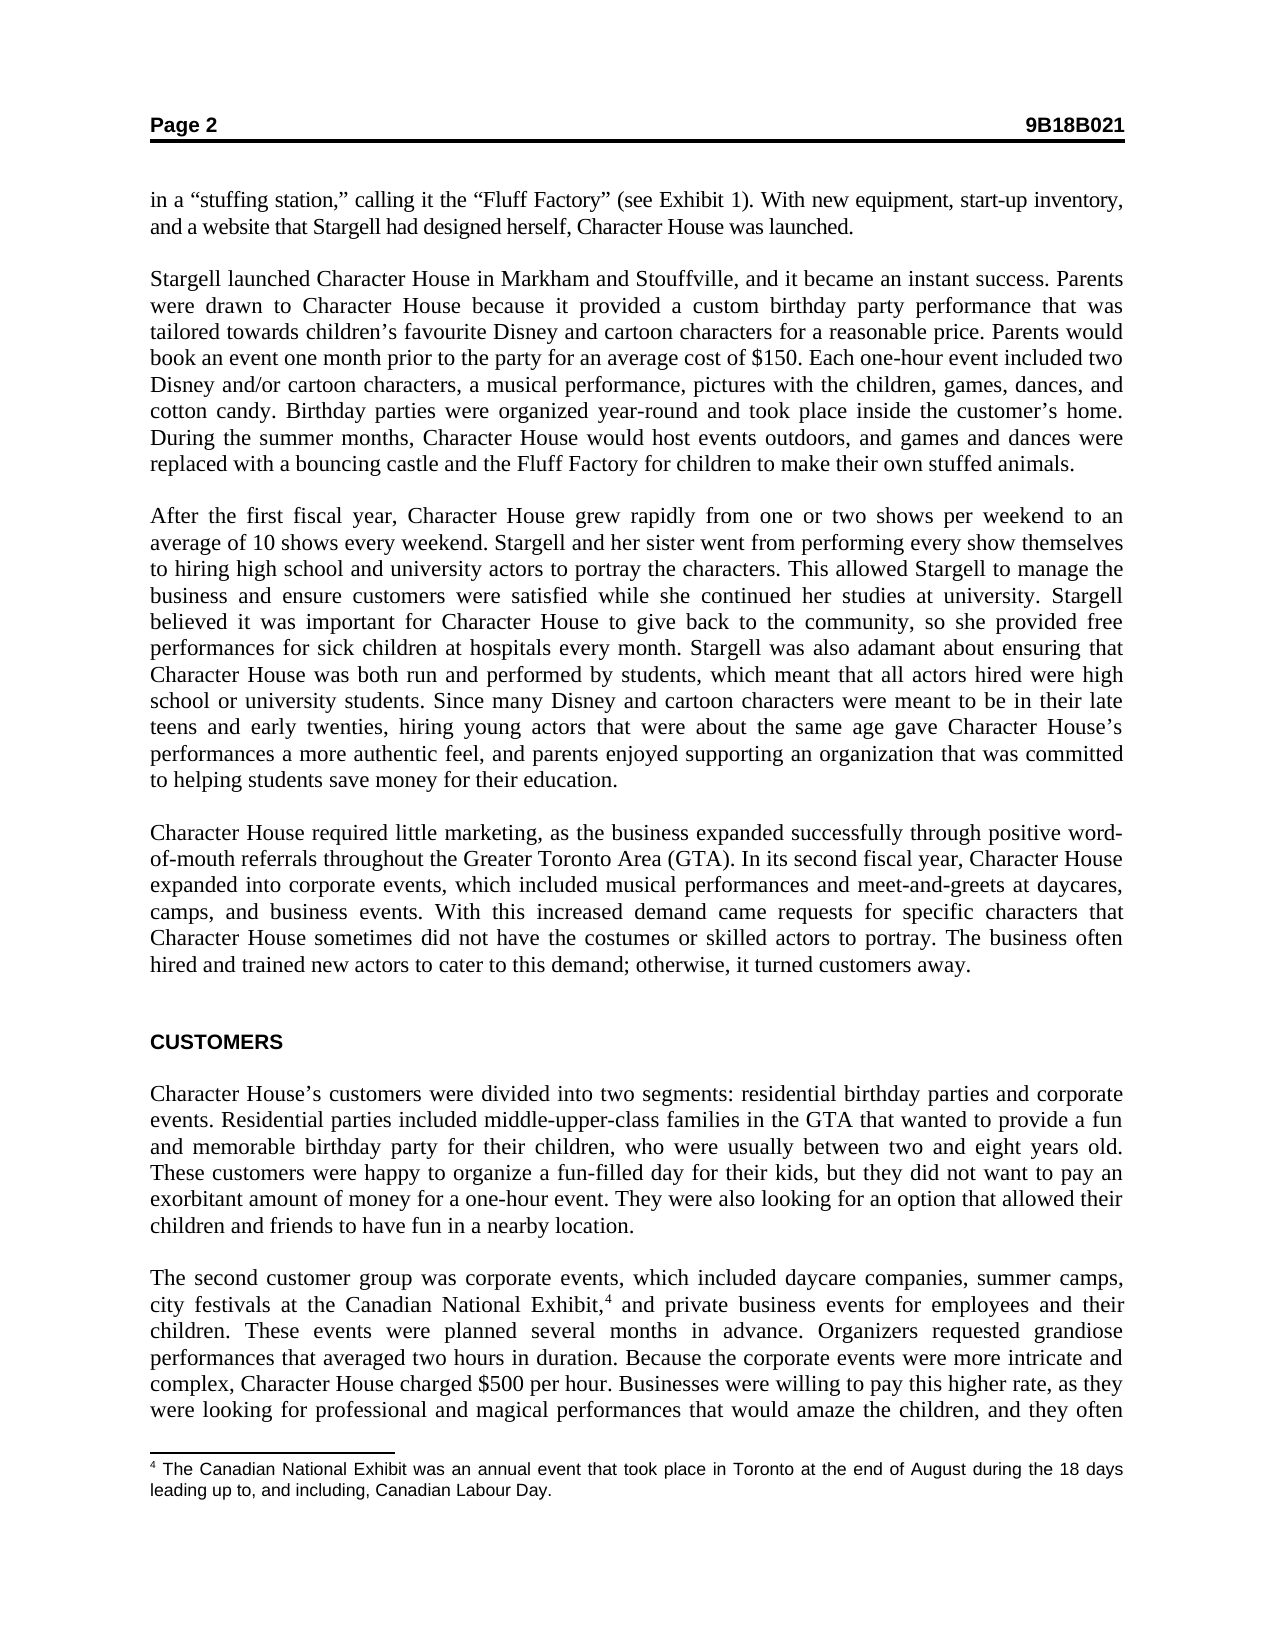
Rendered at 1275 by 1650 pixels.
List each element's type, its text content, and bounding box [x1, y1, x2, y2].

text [150, 186, 1125, 239]
text Character House’s customers were divided into two segments: residential birthday parties and corporate events. Residential parties included middle-upper-class families in the GTA that wanted to provide a fun and memorable birthday party for their children, who were usually between two and eight years old. These customers were happy to organize a fun-filled day for their kids, but they did not want to pay an exorbitant amount of money for a one-hour event. They were also looking for an option that allowed their children and friends to have fun in a nearby location. [150, 1080, 1125, 1238]
text Customers [150, 1030, 1125, 1054]
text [150, 1264, 1125, 1423]
text Stargell launched Character House in Markham and Stouffville, and it became an instant success. Parents were drawn to Character House because it provided a custom birthday party performance that was tailored towards children’s favourite Disney and cartoon characters for a reasonable price. Parents would book an event one month prior to the party for an average cost of $150. Each one-hour event included two Disney and/or cartoon characters, a musical performance, pictures with the children, games, dances, and cotton candy. Birthday parties were organized year-round and took place inside the customer’s home. During the summer months, Character House would host events outdoors, and games and dances were replaced with a bouncing castle and the Fluff Factory for children to make their own stuffed animals. [150, 265, 1125, 476]
text After the first fiscal year, Character House grew rapidly from one or two shows per weekend to an average of 10 shows every weekend. Stargell and her sister went from performing every show themselves to hiring high school and university actors to portray the characters. This allowed Stargell to manage the business and ensure customers were satisfied while she continued her studies at university. Stargell believed it was important for Character House to give back to the community, so she provided free performances for sick children at hospitals every month. Stargell was also adamant about ensuring that Character House was both run and performed by students, which meant that all actors hired were high school or university students. Since many Disney and cartoon characters were meant to be in their late teens and early twenties, hiring young actors that were about the same age gave Character House’s performances a more authentic feel, and parents enjoyed supporting an organization that was committed to helping students save money for their education. [150, 503, 1125, 792]
text Character House required little marketing, as the business expanded successfully through positive word-of-mouth referrals throughout the Greater Toronto Area (GTA). In its second fiscal year, Character House expanded into corporate events, which included musical performances and meet-and-greets at daycares, camps, and business events. With this increased demand came requests for specific characters that Character House sometimes did not have the costumes or skilled actors to portray. The business often hired and trained new actors to cater to this demand; otherwise, it turned customers away. [150, 819, 1125, 977]
